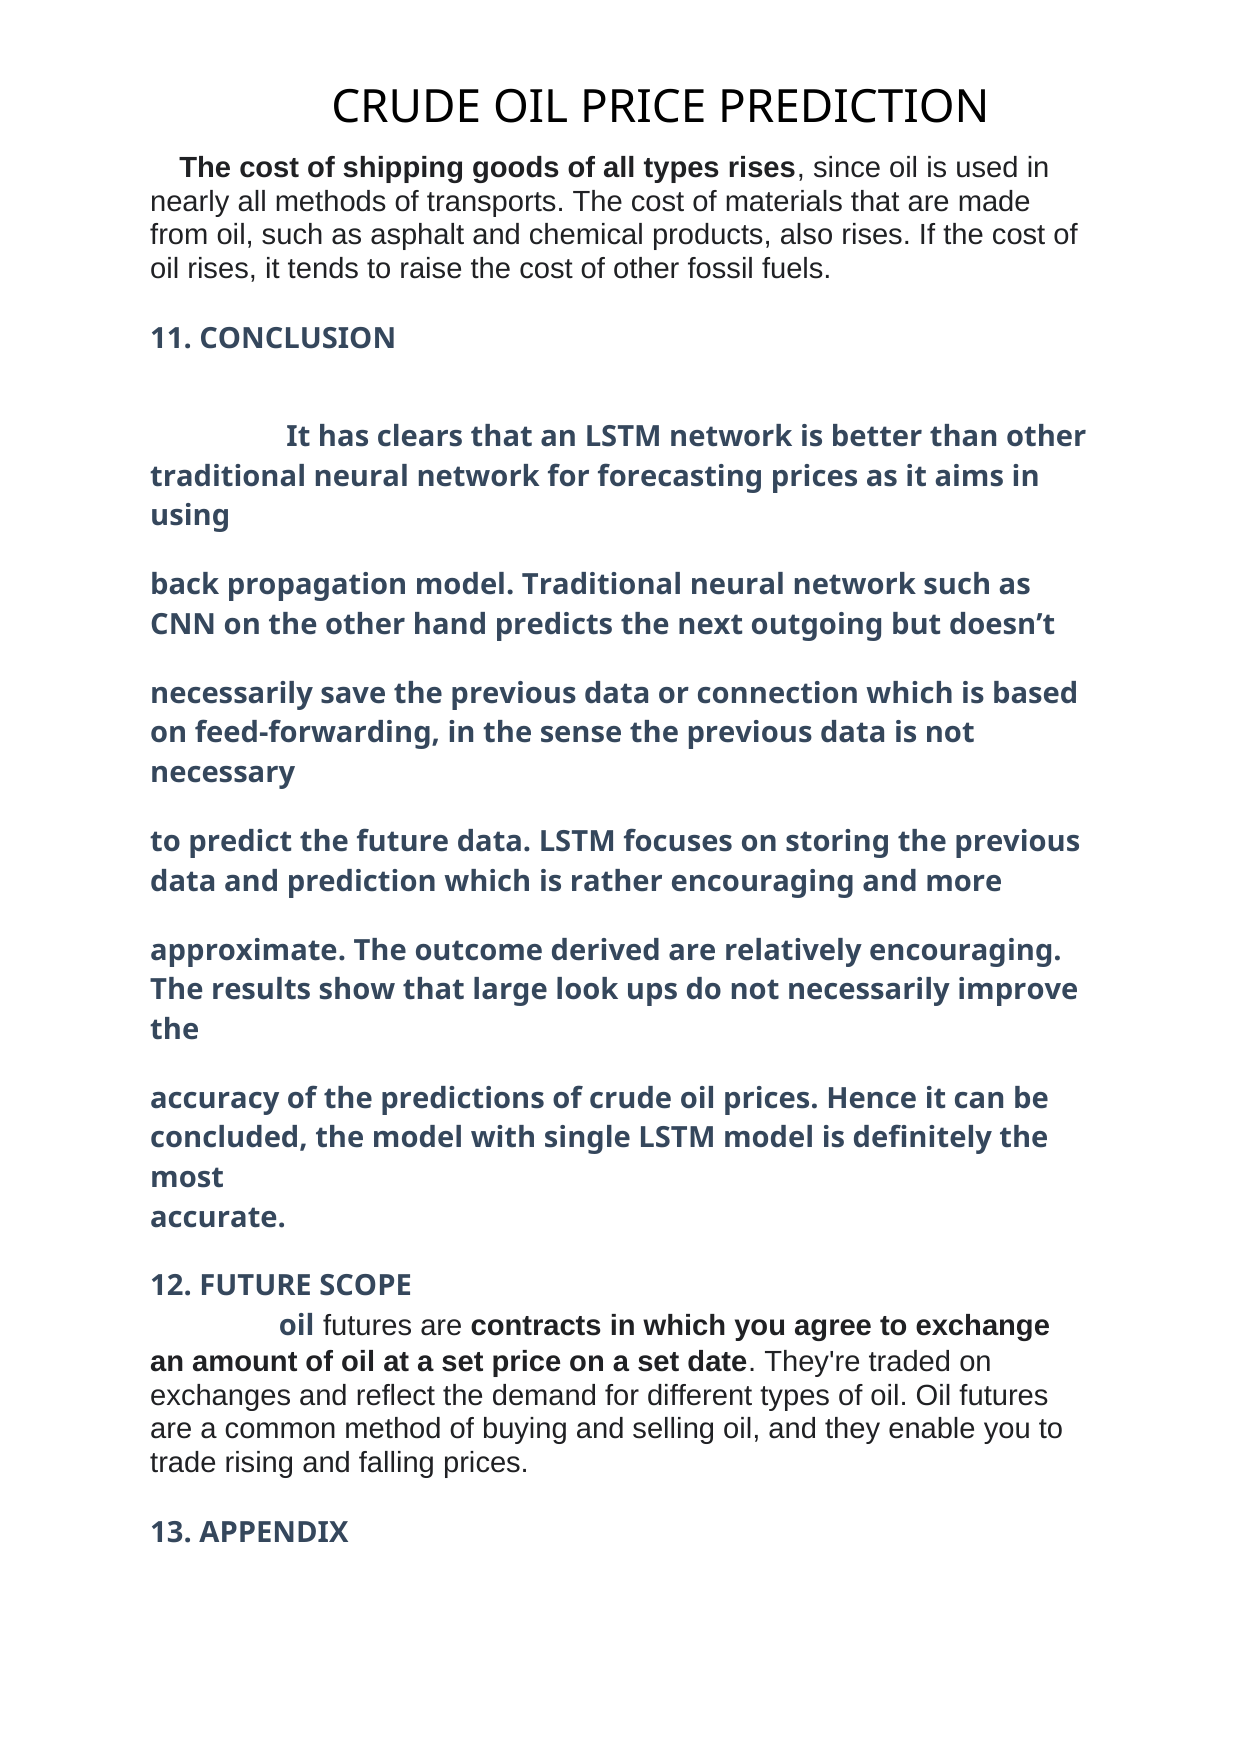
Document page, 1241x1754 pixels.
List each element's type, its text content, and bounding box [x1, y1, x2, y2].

text back propagation model. Traditional neural network such as CNN on the other hand predicts the next outgoing but doesn’t [150, 563, 1090, 643]
text necessarily save the previous data or connection which is based on feed-forwarding, in the sense the previous data is not necessary [150, 672, 1090, 791]
text It has clears that an LSTM network is better than other traditional neural network for forecasting prices as it aims in using [150, 415, 1090, 534]
text oil futures are contracts in which you agree to exchange an amount of oil at a set price on a set date. They're traded on exchanges and reflect the demand for different types of oil. Oil futures are a common method of buying and selling oil, and they enable you to trade rising and falling prices. [150, 1304, 1090, 1478]
text accuracy of the predictions of crude oil prices. Hence it can be concluded, the model with single LSTM model is definitely the most [150, 1077, 1090, 1196]
text 12. FUTURE SCOPE [150, 1264, 1090, 1304]
text to predict the future data. LSTM focuses on storing the previous data and prediction which is rather encouraging and more [150, 820, 1090, 900]
text 13. APPENDIX [150, 1512, 1090, 1551]
text approximate. The outcome derived are relatively encouraging. The results show that large look ups do not necessarily improve the [150, 929, 1090, 1048]
text The cost of shipping goods of all types rises, since oil is used in nearly all methods of transports. The cost of materials that are made from oil, such as asphalt and chemical products, also rises. If the cost of oil rises, it tends to raise the cost of other fossil fuels. [150, 150, 1090, 284]
text accurate. [150, 1196, 1090, 1236]
text 11. CONCLUSION [150, 318, 1090, 357]
